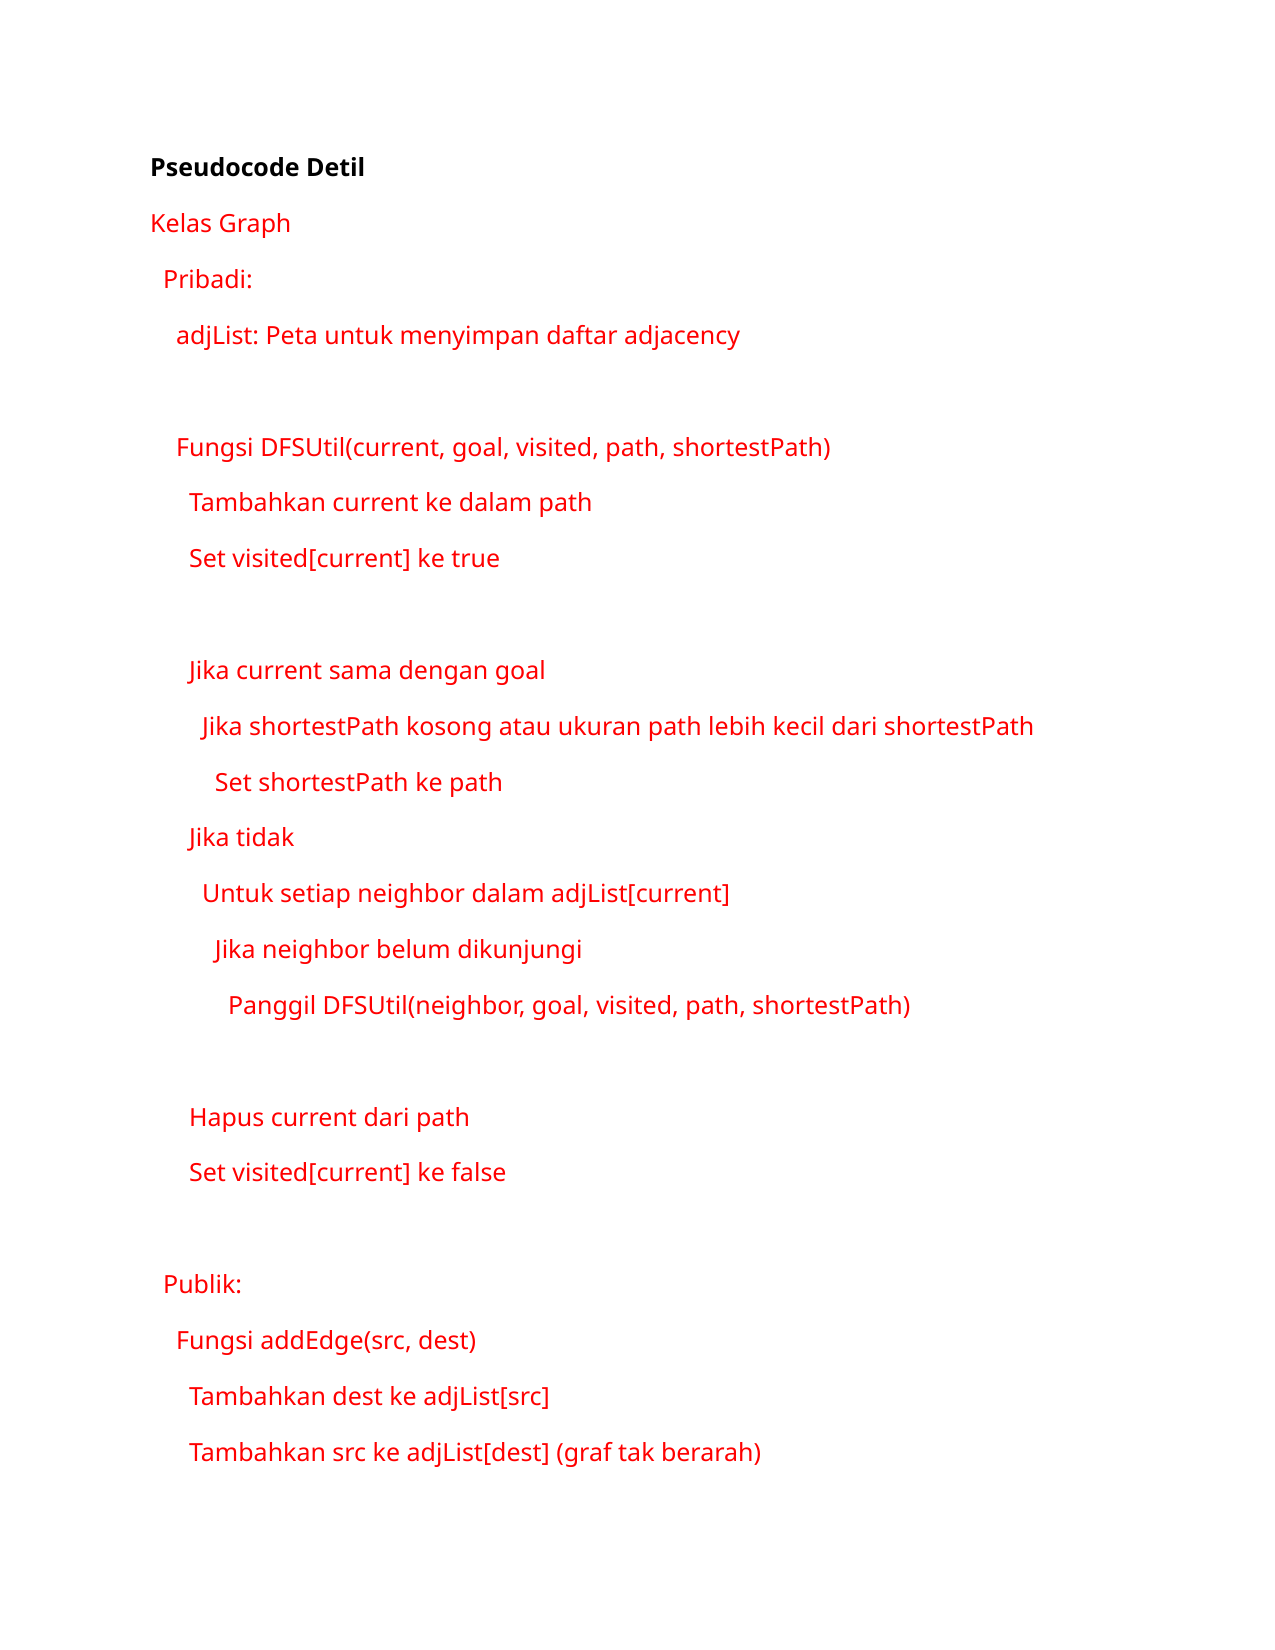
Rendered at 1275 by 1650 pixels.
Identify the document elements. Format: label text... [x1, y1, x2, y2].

text Set visited[current] ke false [150, 1155, 1125, 1189]
text Fungsi DFSUtil(current, goal, visited, path, shortestPath) [150, 429, 1125, 463]
text Tambahkan src ke adjList[dest] (graf tak berarah) [150, 1434, 1125, 1468]
text Tambahkan dest ke adjList[src] [150, 1378, 1125, 1412]
text Kelas Graph [150, 206, 1125, 240]
text Jika shortestPath kosong atau ukuran path lebih kecil dari shortestPath [150, 708, 1125, 742]
text Fungsi addEdge(src, dest) [150, 1322, 1125, 1357]
text Set shortestPath ke path [150, 764, 1125, 798]
text Jika tidak [150, 820, 1125, 854]
text Tambahkan current ke dalam path [150, 485, 1125, 519]
text Pribadi: [150, 262, 1125, 296]
text Jika current sama dengan goal [150, 652, 1125, 687]
text Hapus current dari path [150, 1099, 1125, 1133]
text Publik: [150, 1267, 1125, 1301]
text Untuk setiap neighbor dalam adjList[current] [150, 876, 1125, 910]
text Jika neighbor belum dikunjungi [150, 932, 1125, 966]
text Set visited[current] ke true [150, 541, 1125, 575]
text adjList: Peta untuk menyimpan daftar adjacency [150, 317, 1125, 352]
text Panggil DFSUtil(neighbor, goal, visited, path, shortestPath) [150, 987, 1125, 1022]
text Pseudocode Detil [150, 150, 1125, 184]
